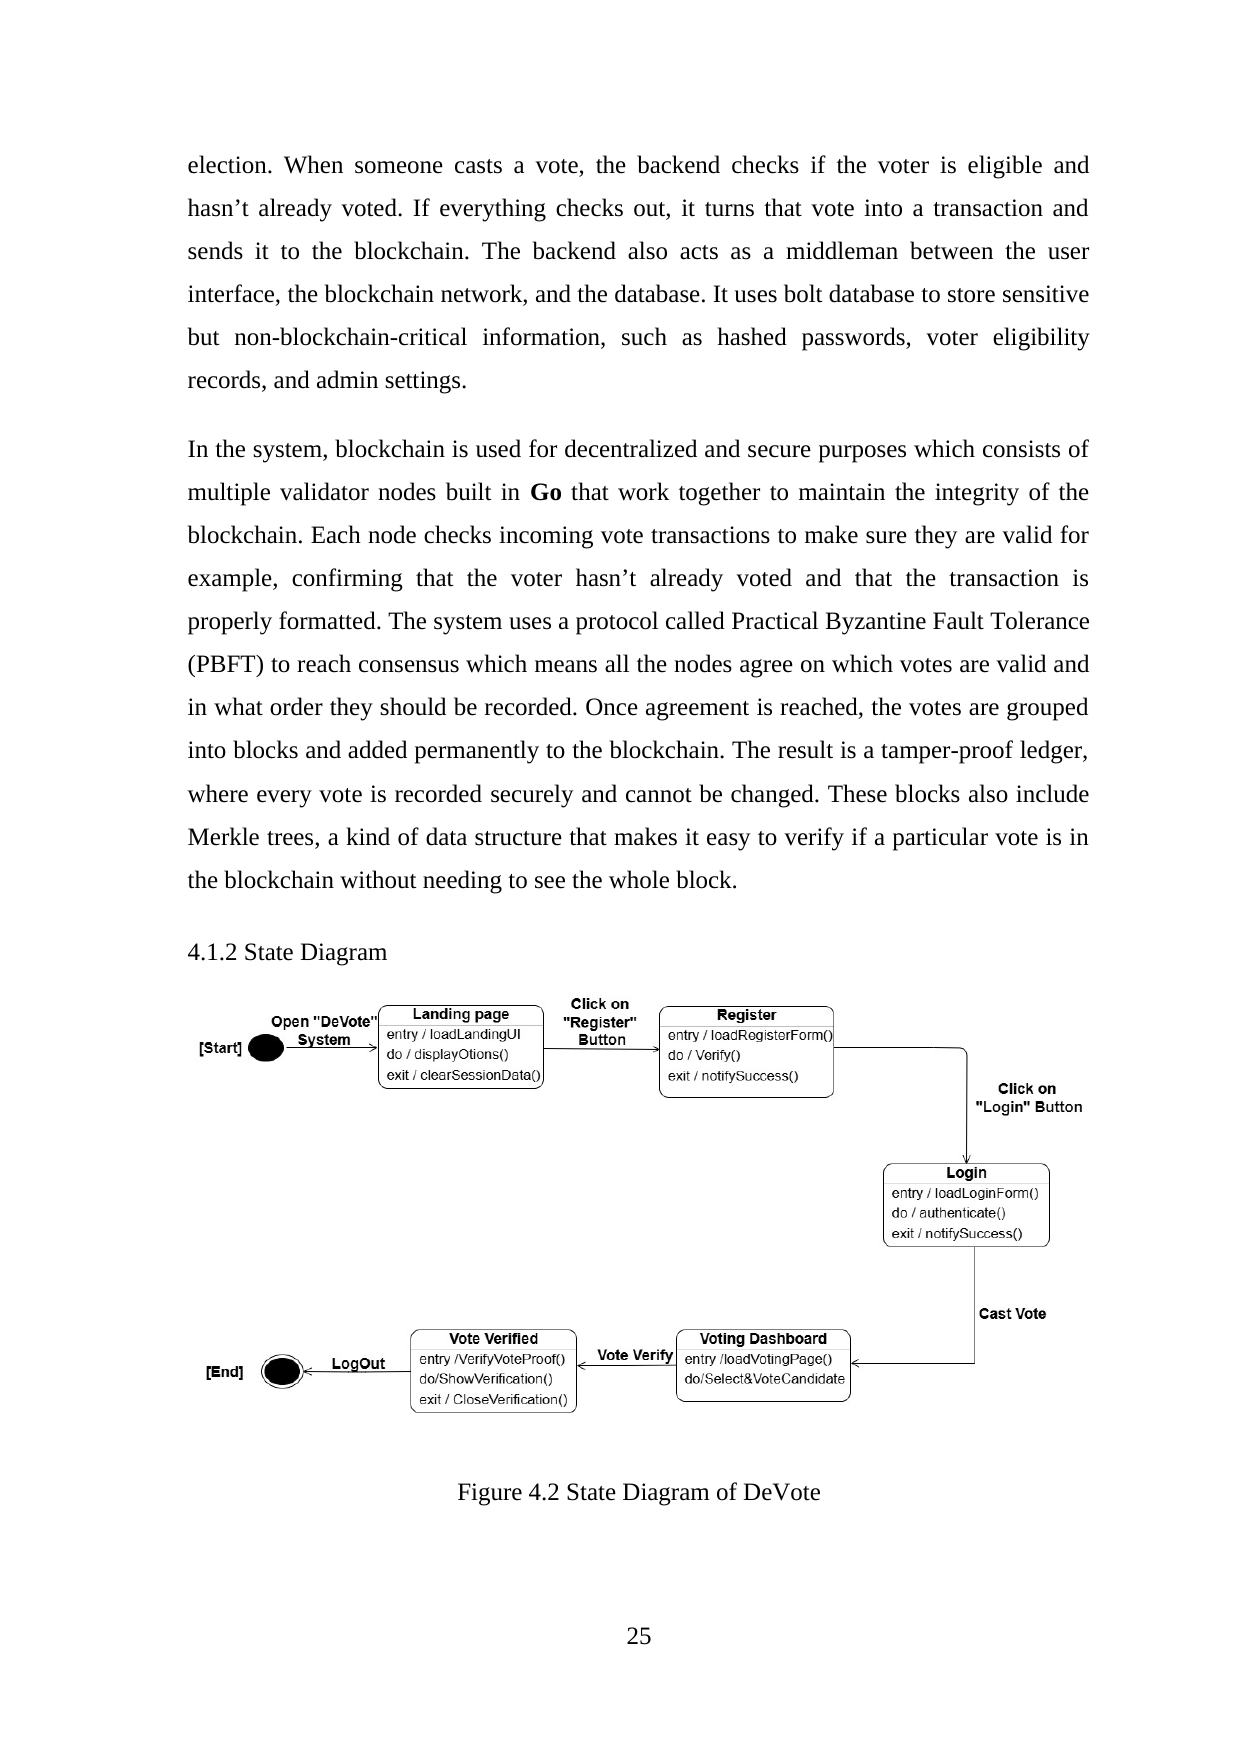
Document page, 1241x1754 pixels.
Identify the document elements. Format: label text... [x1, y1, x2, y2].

text In the system, blockchain is used for decentralized and secure purposes which consists of multiple validator nodes built in Go that work together to maintain the integrity of the blockchain. Each node checks incoming vote transactions to make sure they are valid for example, confirming that the voter hasn’t already voted and that the transaction is properly formatted. The system uses a protocol called Practical Byzantine Fault Tolerance (PBFT) to reach consensus which means all the nodes agree on which votes are valid and in what order they should be recorded. Once agreement is reached, the votes are grouped into blocks and added permanently to the blockchain. The result is a tamper-proof ledger, where every vote is recorded securely and cannot be changed. These blocks also include Merkle trees, a kind of data structure that makes it easy to verify if a particular vote is in the blockchain without needing to see the whole block. [187, 434, 1090, 894]
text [187, 150, 1090, 394]
picture [187, 988, 1091, 1413]
text Figure 4.2 State Diagram of DeVote [187, 1477, 1090, 1506]
subtitle 4.1.2 State Diagram [187, 937, 1090, 966]
